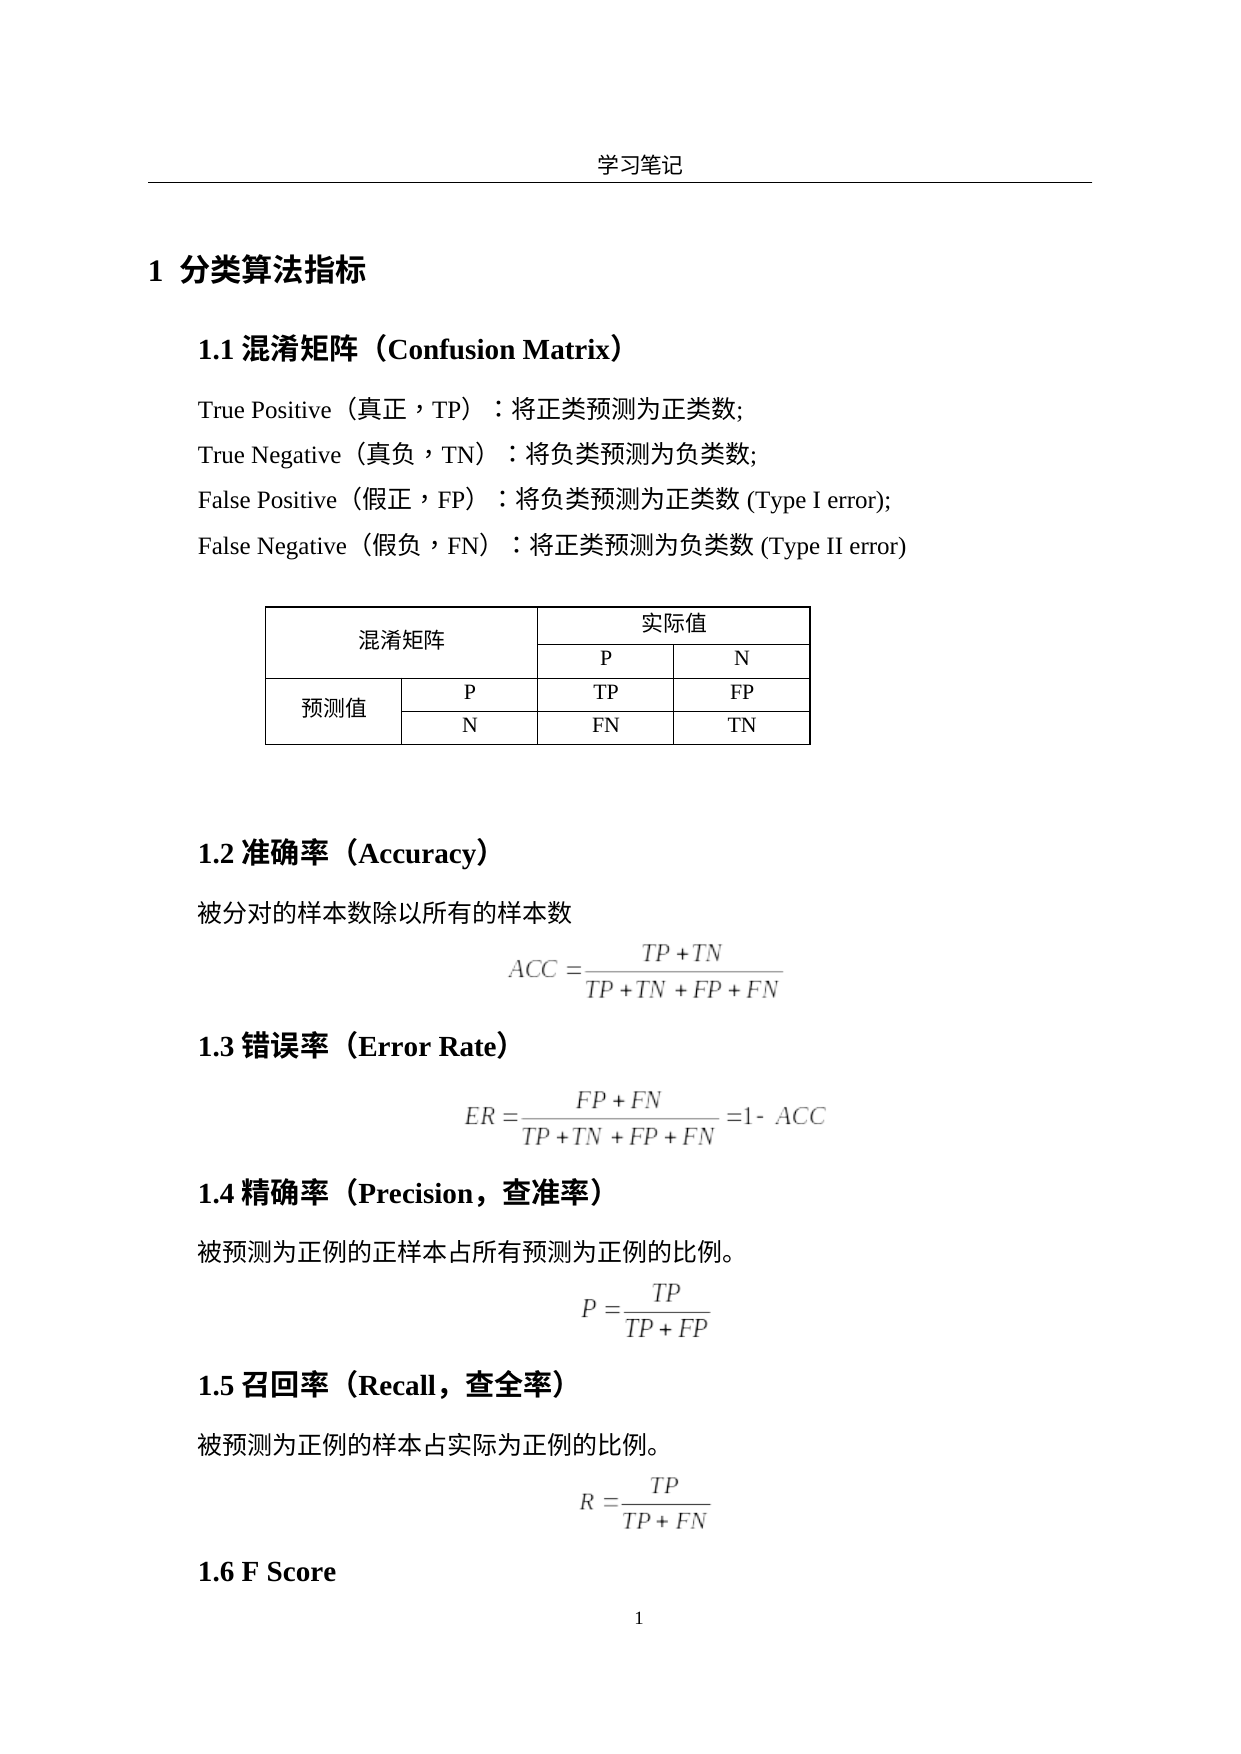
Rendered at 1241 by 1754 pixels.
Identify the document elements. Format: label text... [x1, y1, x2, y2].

table_cell N [674, 645, 809, 678]
text True Negative（真负，TN）：将负类预测为负类数; [148, 434, 1092, 471]
text 被预测为正例的正样本占所有预测为正例的比例。 [148, 1233, 1092, 1269]
table_cell FP [674, 679, 809, 711]
text True Positive（真正，TP）：将正类预测为正类数; [148, 389, 1092, 426]
subtitle F Score [148, 1554, 1092, 1588]
text False Negative（假负，FN）：将正类预测为负类数 (Type II error) [148, 525, 1092, 561]
table_cell P [402, 679, 537, 711]
table_cell TN [674, 712, 809, 744]
table_cell 预测值 [266, 679, 401, 744]
table_cell N [402, 712, 537, 744]
text False Positive（假正，FP）：将负类预测为正类数 (Type I error); [148, 480, 1092, 516]
subtitle 准确率（Accuracy） [148, 830, 1092, 872]
subtitle 分类算法指标 [148, 246, 1092, 291]
table_header 实际值 [538, 608, 809, 644]
table_cell FN [538, 712, 673, 744]
subtitle 混淆矩阵（Confusion Matrix） [148, 326, 1092, 368]
table_header 混淆矩阵 [266, 608, 537, 678]
text 被分对的样本数除以所有的样本数 [148, 893, 1092, 929]
table_cell P [538, 645, 673, 678]
subtitle 错误率（Error Rate） [148, 1022, 1092, 1064]
subtitle 精确率（Precision，查准率） [148, 1169, 1092, 1212]
table_cell TP [538, 679, 673, 711]
text 被预测为正例的样本占实际为正例的比例。 [148, 1425, 1092, 1462]
subtitle 召回率（Recall，查全率） [148, 1362, 1092, 1404]
